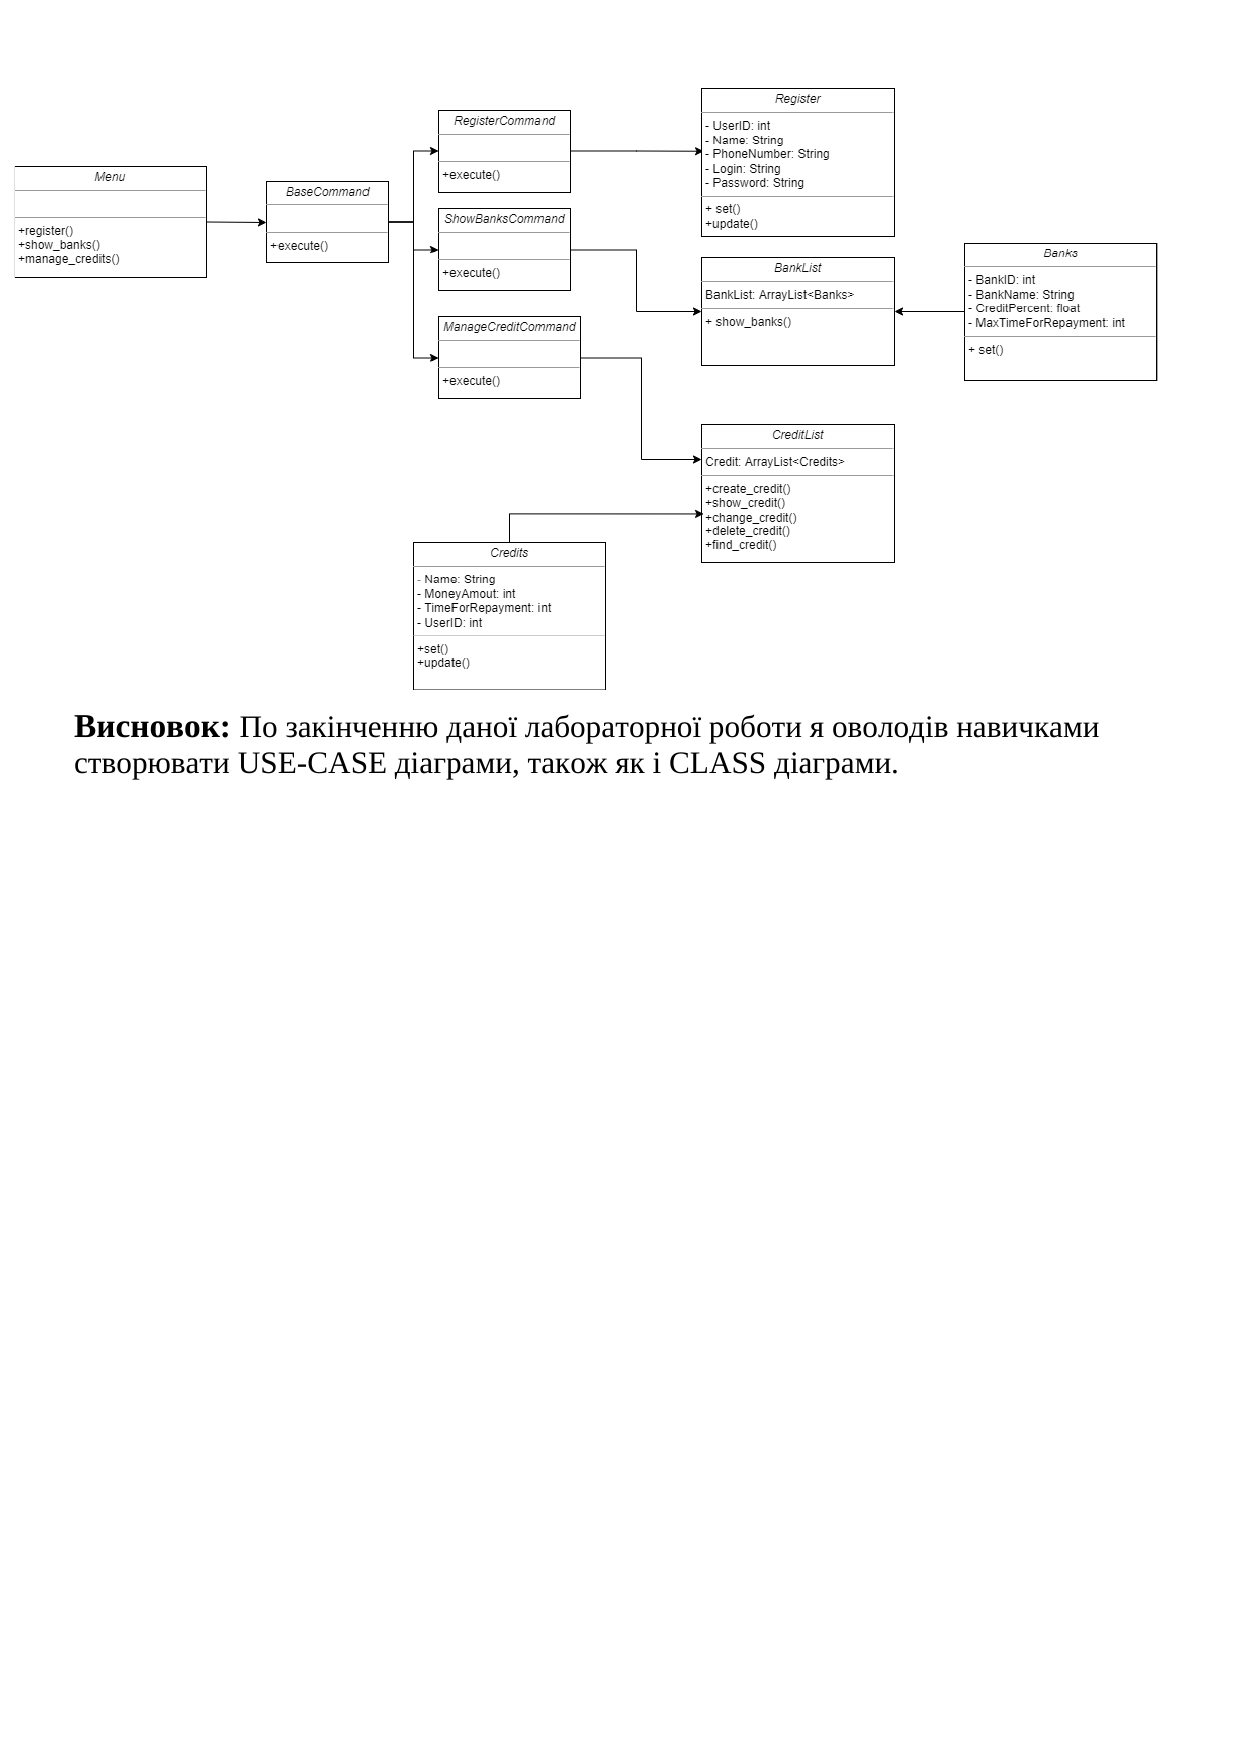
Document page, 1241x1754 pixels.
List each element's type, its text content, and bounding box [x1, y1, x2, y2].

picture [14, 88, 1158, 690]
text Висновок: По закінченню даної лабораторної роботи я оволодів навичками створювати USE-CASE діаграми, також як і CLASS діаграми. [74, 706, 1152, 781]
